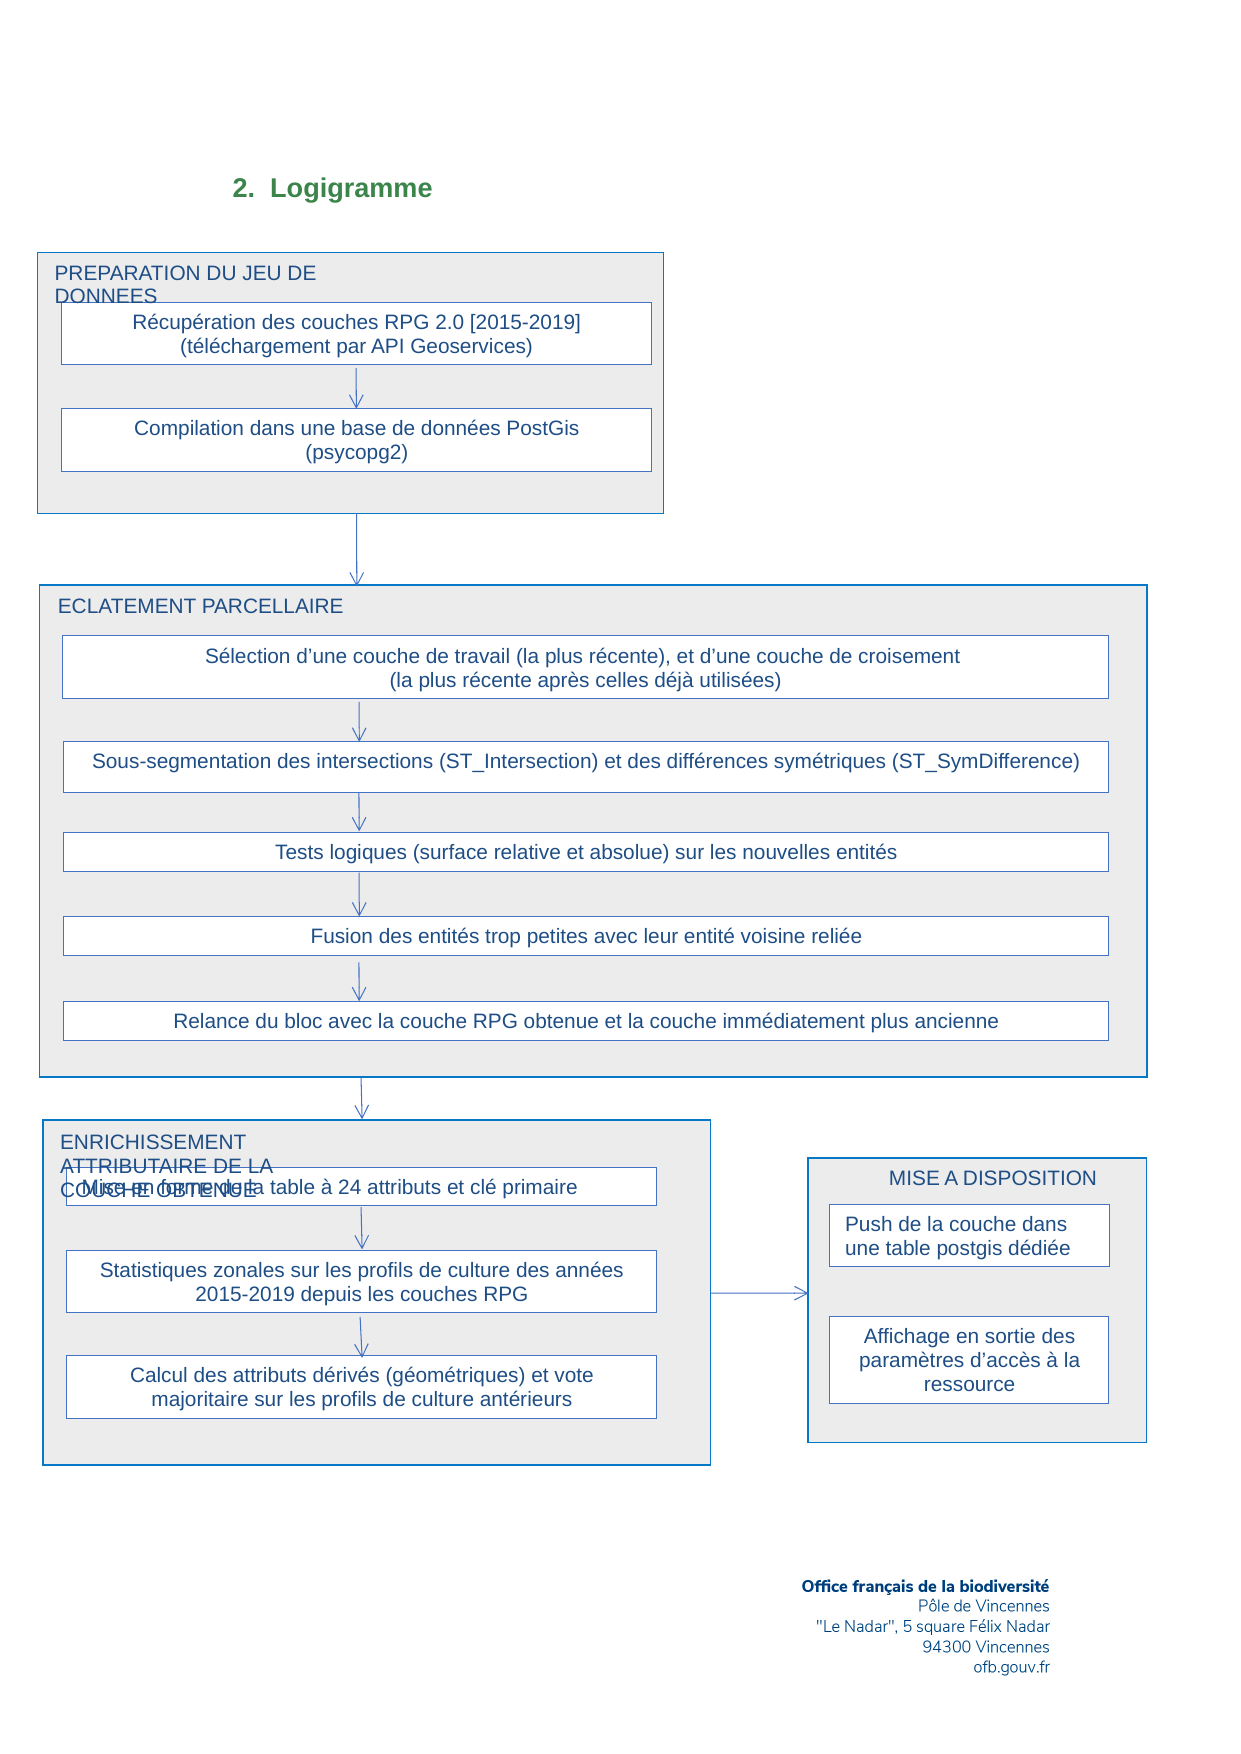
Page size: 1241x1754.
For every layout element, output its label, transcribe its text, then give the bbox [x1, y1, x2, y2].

picture [0, 1569, 1240, 1754]
subtitle Logigramme [232, 172, 1092, 203]
